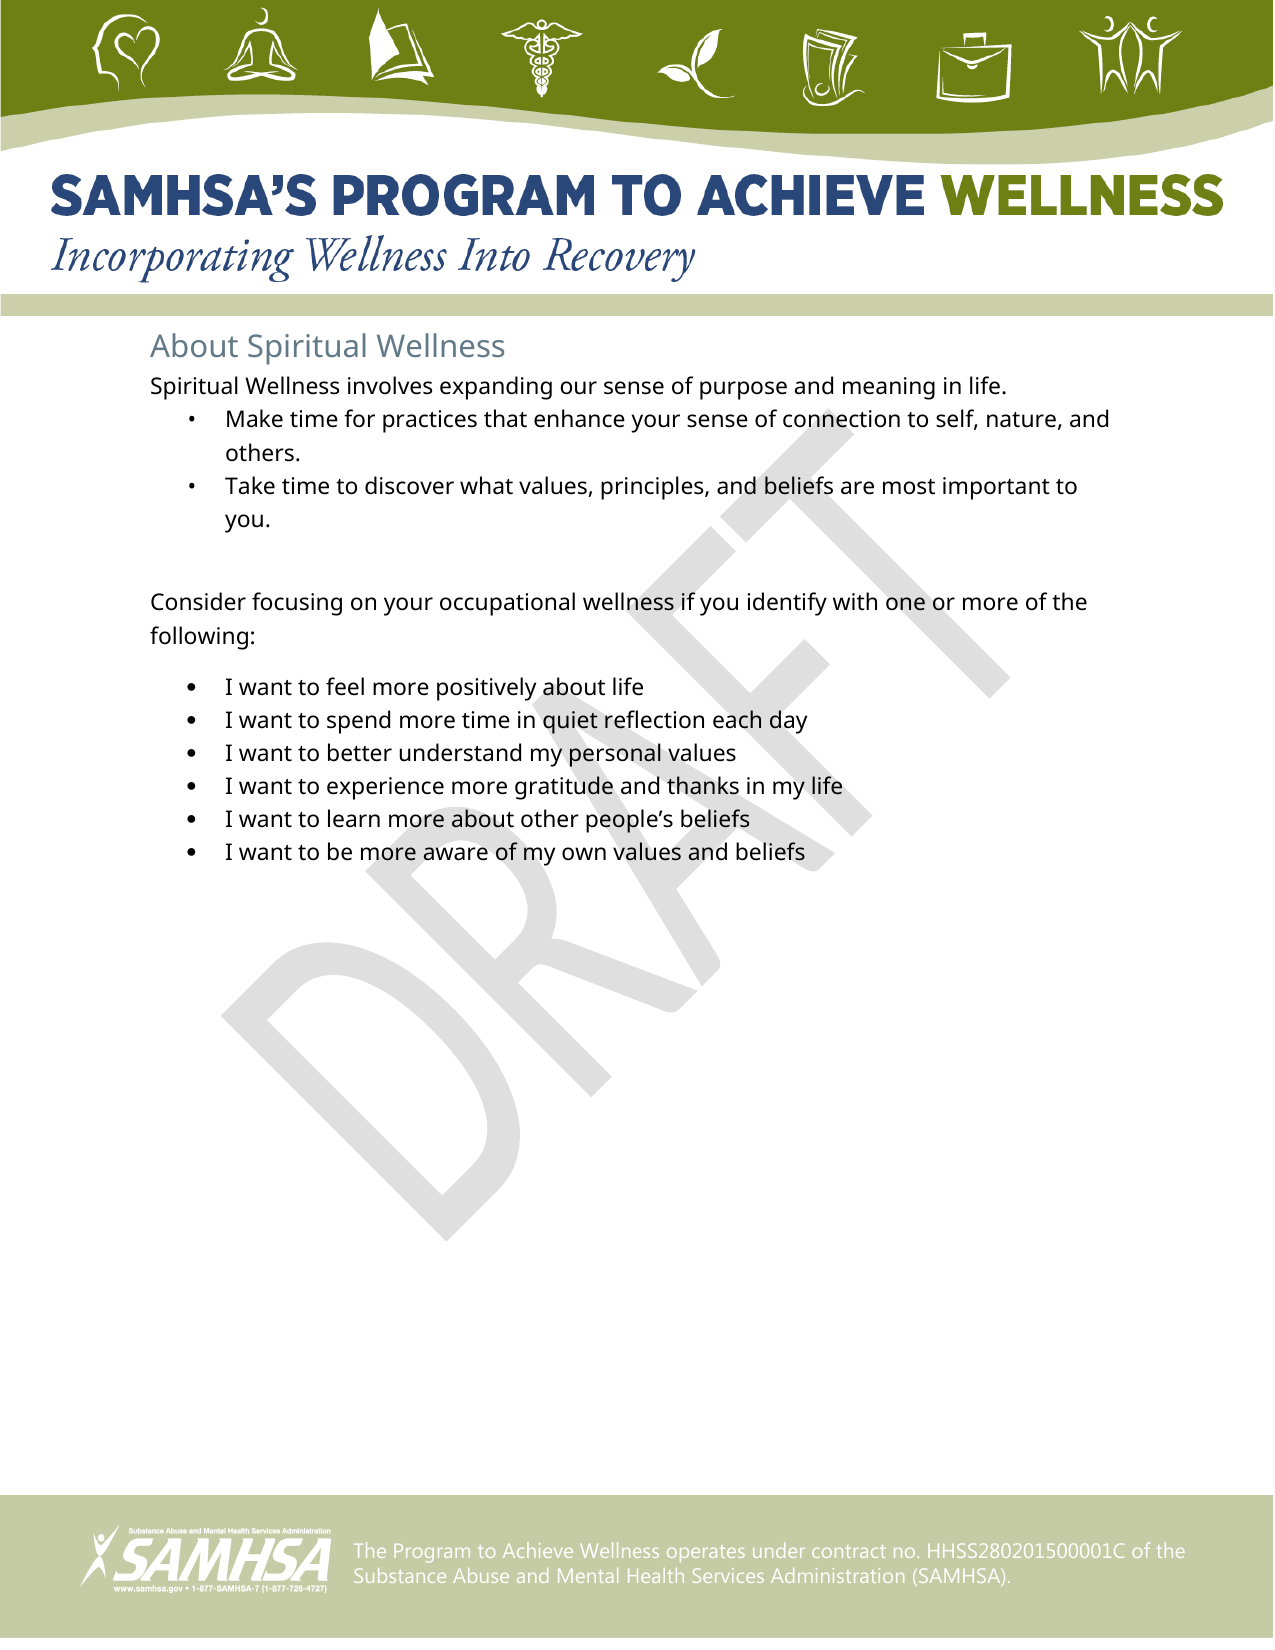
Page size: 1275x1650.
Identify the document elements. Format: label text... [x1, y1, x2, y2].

picture [0, 1495, 1274, 1638]
list I want to be more aware of my own values and beliefs [187, 793, 1125, 825]
text Spiritual Wellness involves expanding our sense of purpose and meaning in life. [150, 327, 1125, 358]
list I want to feel more positively about life [187, 628, 1125, 659]
list I want to experience more gratitude and thanks in my life [187, 727, 1125, 758]
subtitle About Spiritual Wellness [150, 265, 1125, 324]
picture [0, 0, 1273, 265]
text Consider focusing on your occupational wellness if you identify with one or more of the following: [150, 544, 1125, 609]
list Make time for practices that enhance your sense of connection to self, nature, and others. [187, 361, 1125, 425]
list I want to learn more about other people’s beliefs [187, 760, 1125, 792]
list I want to better understand my personal values [187, 694, 1125, 725]
list I want to spend more time in quiet reflection each day [187, 661, 1125, 692]
list Take time to discover what values, principles, and beliefs are most important to you. [187, 427, 1125, 491]
